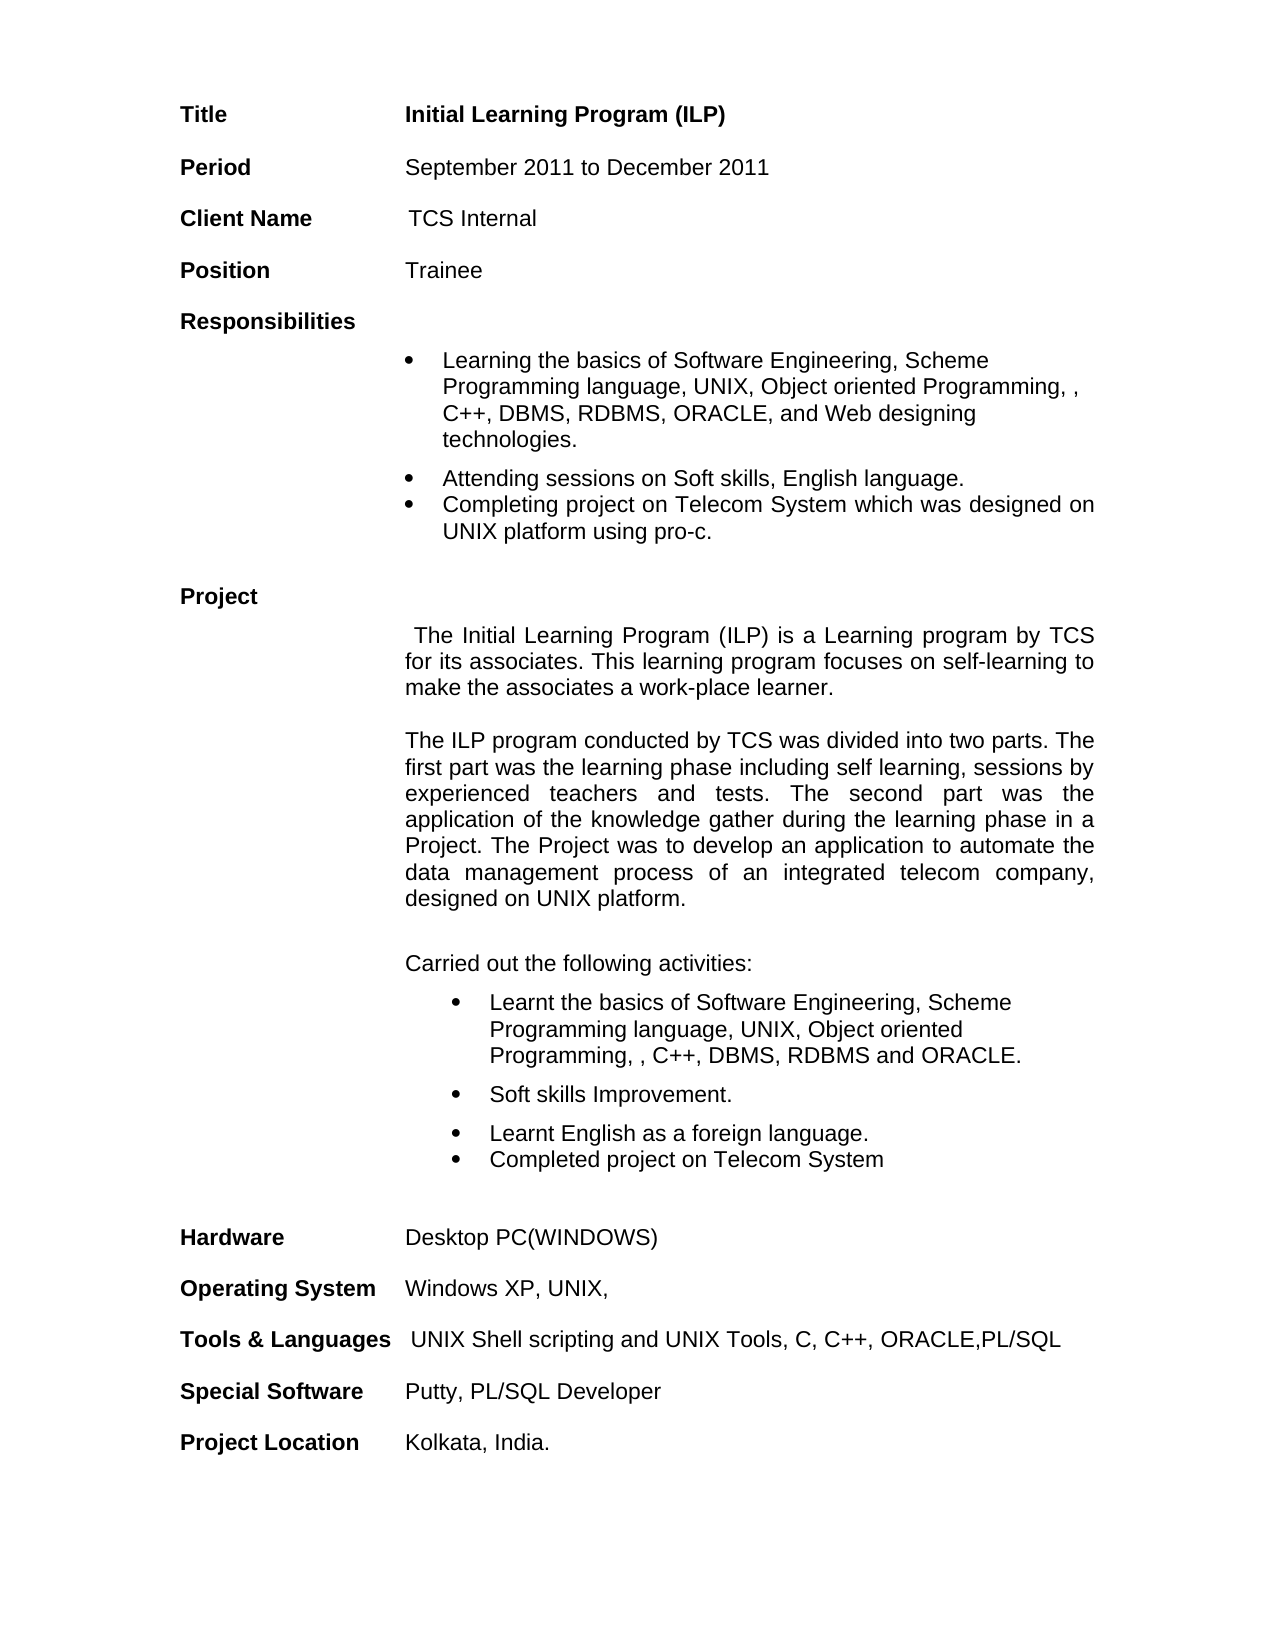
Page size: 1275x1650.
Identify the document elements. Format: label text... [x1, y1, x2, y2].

text Position Trainee [180, 257, 1095, 283]
text Responsibilities [180, 308, 1095, 334]
list Completing project on Telecom System which was designed on UNIX platform using pro-c. [405, 491, 1095, 544]
list Learnt the basics of Software Engineering, Scheme Programming language, UNIX, Object oriented Programming, , C++, DBMS, RDBMS and ORACLE. [452, 989, 1095, 1068]
text Carried out the following activities: [330, 950, 1095, 977]
list Attending sessions on Soft skills, English language. [405, 465, 1095, 491]
text Tools & Languages UNIX Shell scripting and UNIX Tools, C, C++, ORACLE,PL/SQL [180, 1326, 1095, 1353]
text Client Name TCS Internal [180, 205, 1095, 232]
list Learning the basics of Software Engineering, Scheme Programming language, UNIX, Object oriented Programming, , C++, DBMS, RDBMS, ORACLE, and Web designing technologies. [405, 347, 1095, 452]
text Project [180, 583, 1095, 609]
text The Initial Learning Program (ILP) is a Learning program by TCS for its associates. This learning program focuses on self-learning to make the associates a work-place learner. [405, 622, 1095, 701]
text Title Initial Learning Program (ILP) [180, 101, 1095, 128]
text Project Location Kolkata, India. [180, 1429, 1095, 1456]
list Completed project on Telecom System [452, 1146, 1095, 1172]
list Learnt English as a foreign language. [452, 1120, 1095, 1146]
text Hardware Desktop PC(WINDOWS) [180, 1224, 1095, 1250]
text Operating System Windows XP, UNIX, [180, 1275, 1095, 1301]
text The ILP program conducted by TCS was divided into two parts. The first part was the learning phase including self learning, sessions by experienced teachers and tests. The second part was the application of the knowledge gather during the learning phase in a Project. The Project was to develop an application to automate the data management process of an integrated telecom company, designed on UNIX platform. [405, 727, 1095, 912]
text Special Software Putty, PL/SQL Developer [180, 1378, 1095, 1404]
list Soft skills Improvement. [452, 1081, 1095, 1107]
text Period September 2011 to December 2011 [180, 154, 1095, 180]
